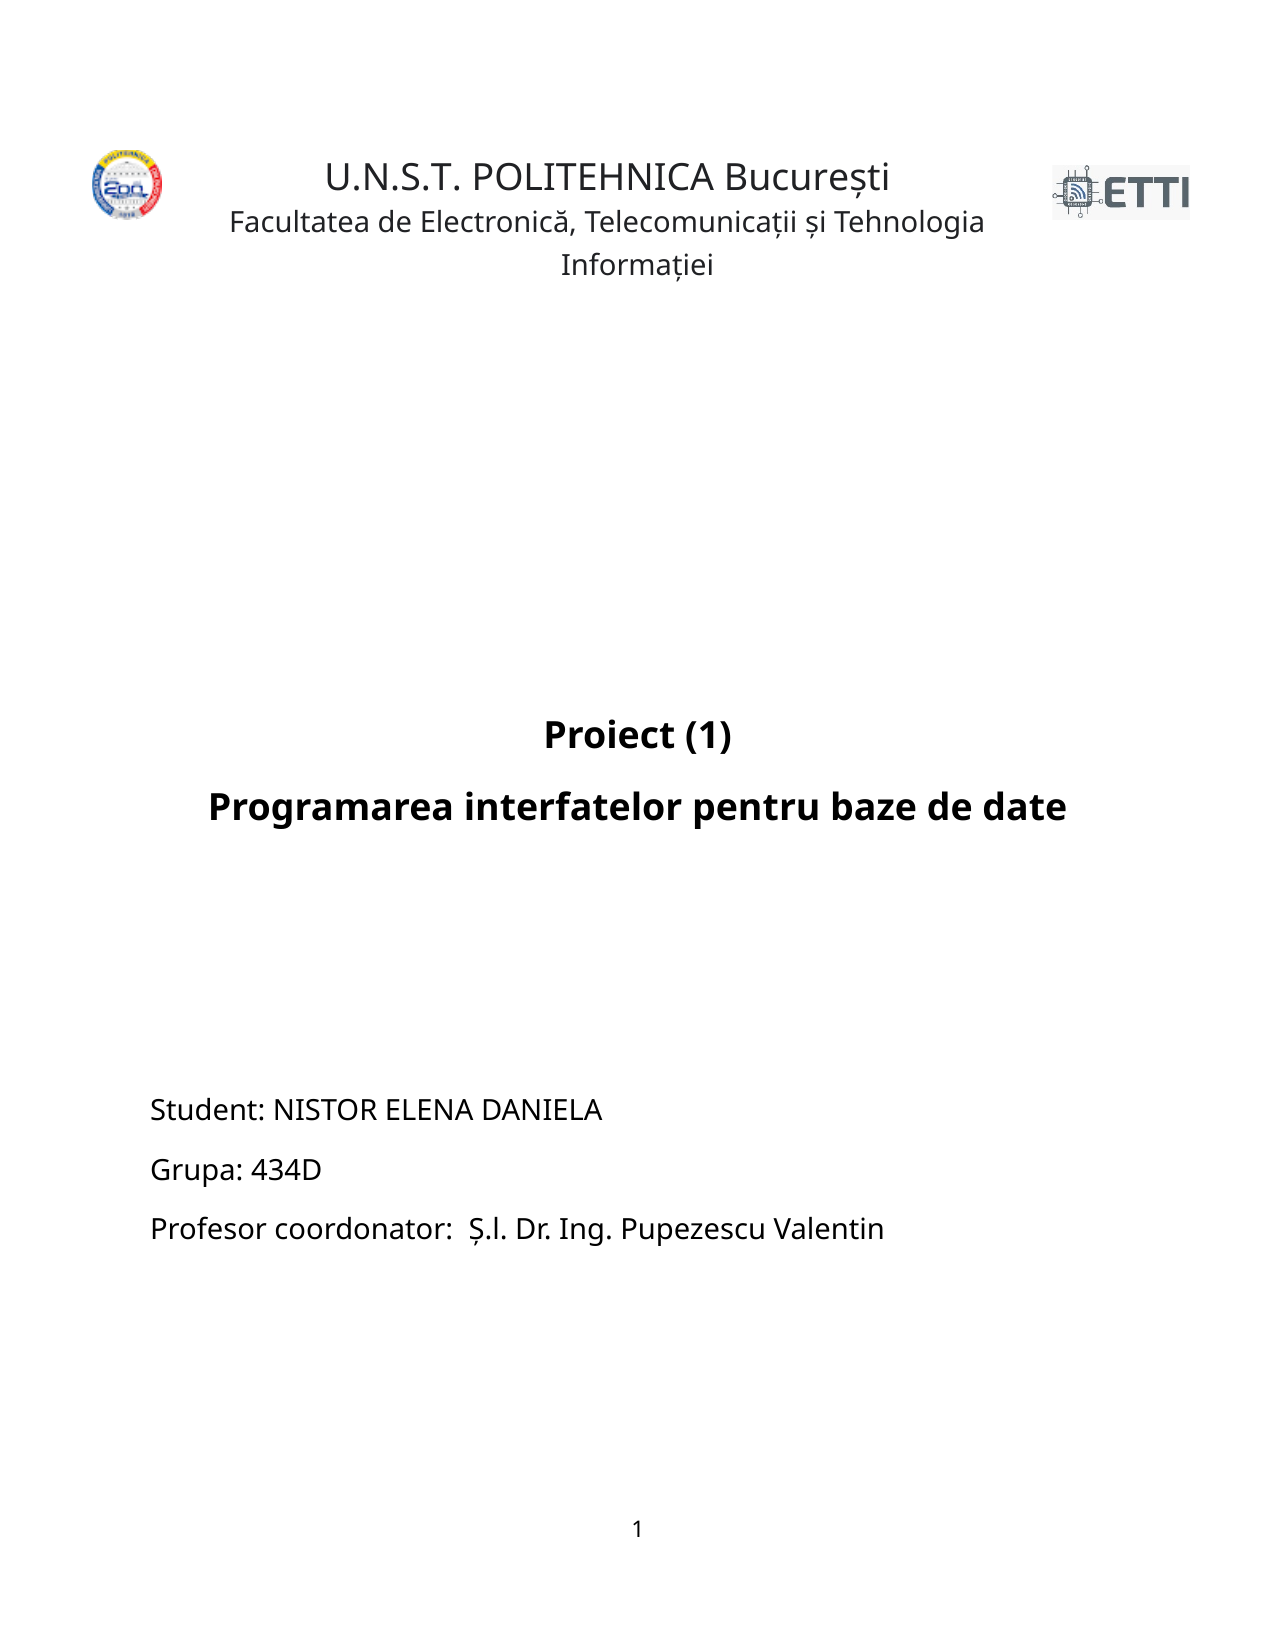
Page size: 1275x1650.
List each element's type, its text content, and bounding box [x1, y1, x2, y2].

text Student: NISTOR ELENA DANIELA [150, 1089, 1125, 1129]
text Proiect (1) [150, 708, 1125, 759]
text Programarea interfatelor pentru baze de date [150, 780, 1125, 831]
subtitle Facultatea de Electronică, Telecomunicații și Tehnologia Informației [150, 201, 1125, 283]
picture [92, 150, 162, 220]
text U.N.S.T. POLITEHNICA București [162, 150, 1125, 201]
text Grupa: 434D [150, 1149, 1125, 1189]
picture [1052, 165, 1190, 220]
text Profesor coordonator: Ș.l. Dr. Ing. Pupezescu Valentin [150, 1208, 1125, 1248]
